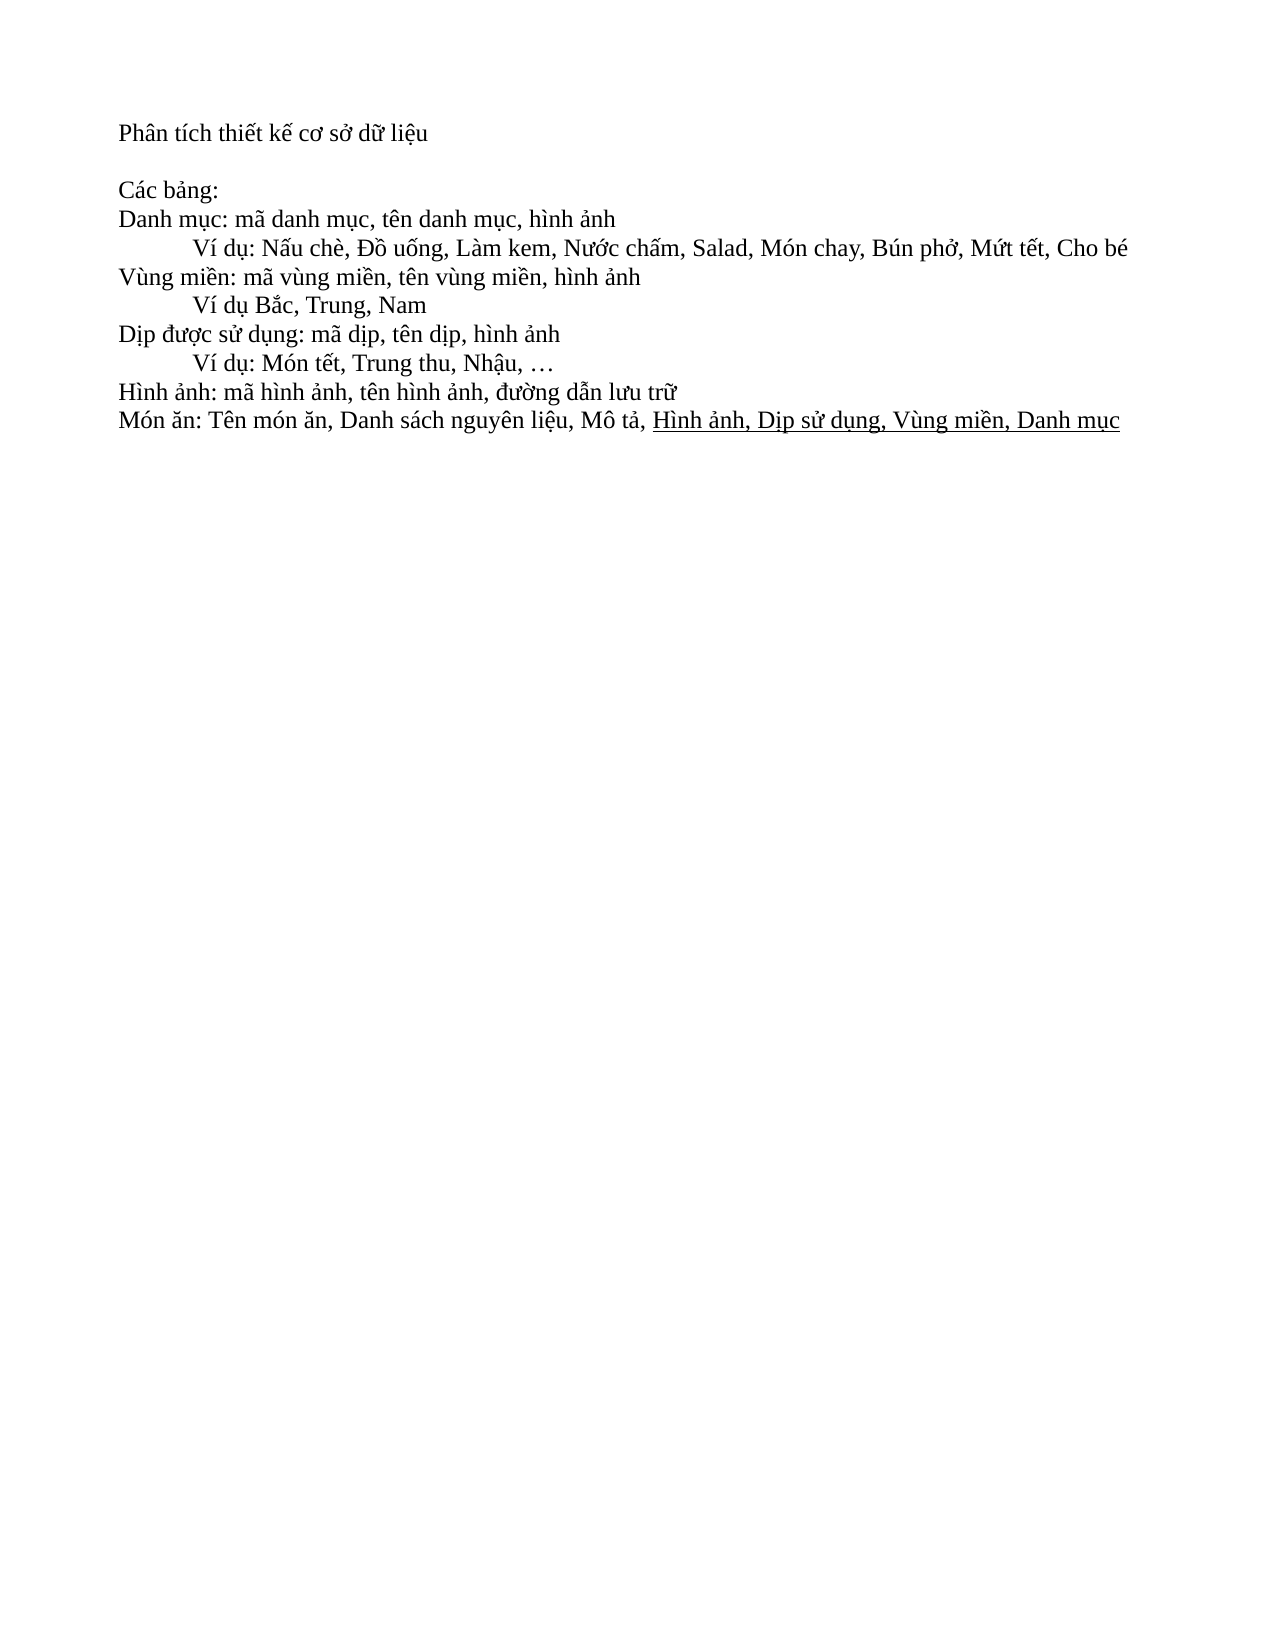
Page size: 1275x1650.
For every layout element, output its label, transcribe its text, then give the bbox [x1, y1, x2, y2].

text Món ăn: Tên món ăn, Danh sách nguyên liệu, Mô tả, Hình ảnh, Dịp sử dụng, Vùng miền, Danh mục [118, 406, 1157, 434]
text Ví dụ Bắc, Trung, Nam [118, 291, 1157, 319]
text Ví dụ: Món tết, Trung thu, Nhậu, … [118, 348, 1157, 377]
text Vùng miền: mã vùng miền, tên vùng miền, hình ảnh [118, 262, 1157, 291]
text Danh mục: mã danh mục, tên danh mục, hình ảnh [118, 204, 1157, 233]
text Các bảng: [118, 176, 1157, 204]
text Dịp được sử dụng: mã dịp, tên dịp, hình ảnh [118, 319, 1157, 348]
text Phân tích thiết kế cơ sở dữ liệu [118, 118, 1157, 147]
text Hình ảnh: mã hình ảnh, tên hình ảnh, đường dẫn lưu trữ [118, 377, 1157, 406]
text Ví dụ: Nấu chè, Đồ uống, Làm kem, Nước chấm, Salad, Món chay, Bún phở, Mứt tết, Cho bé [118, 233, 1157, 262]
